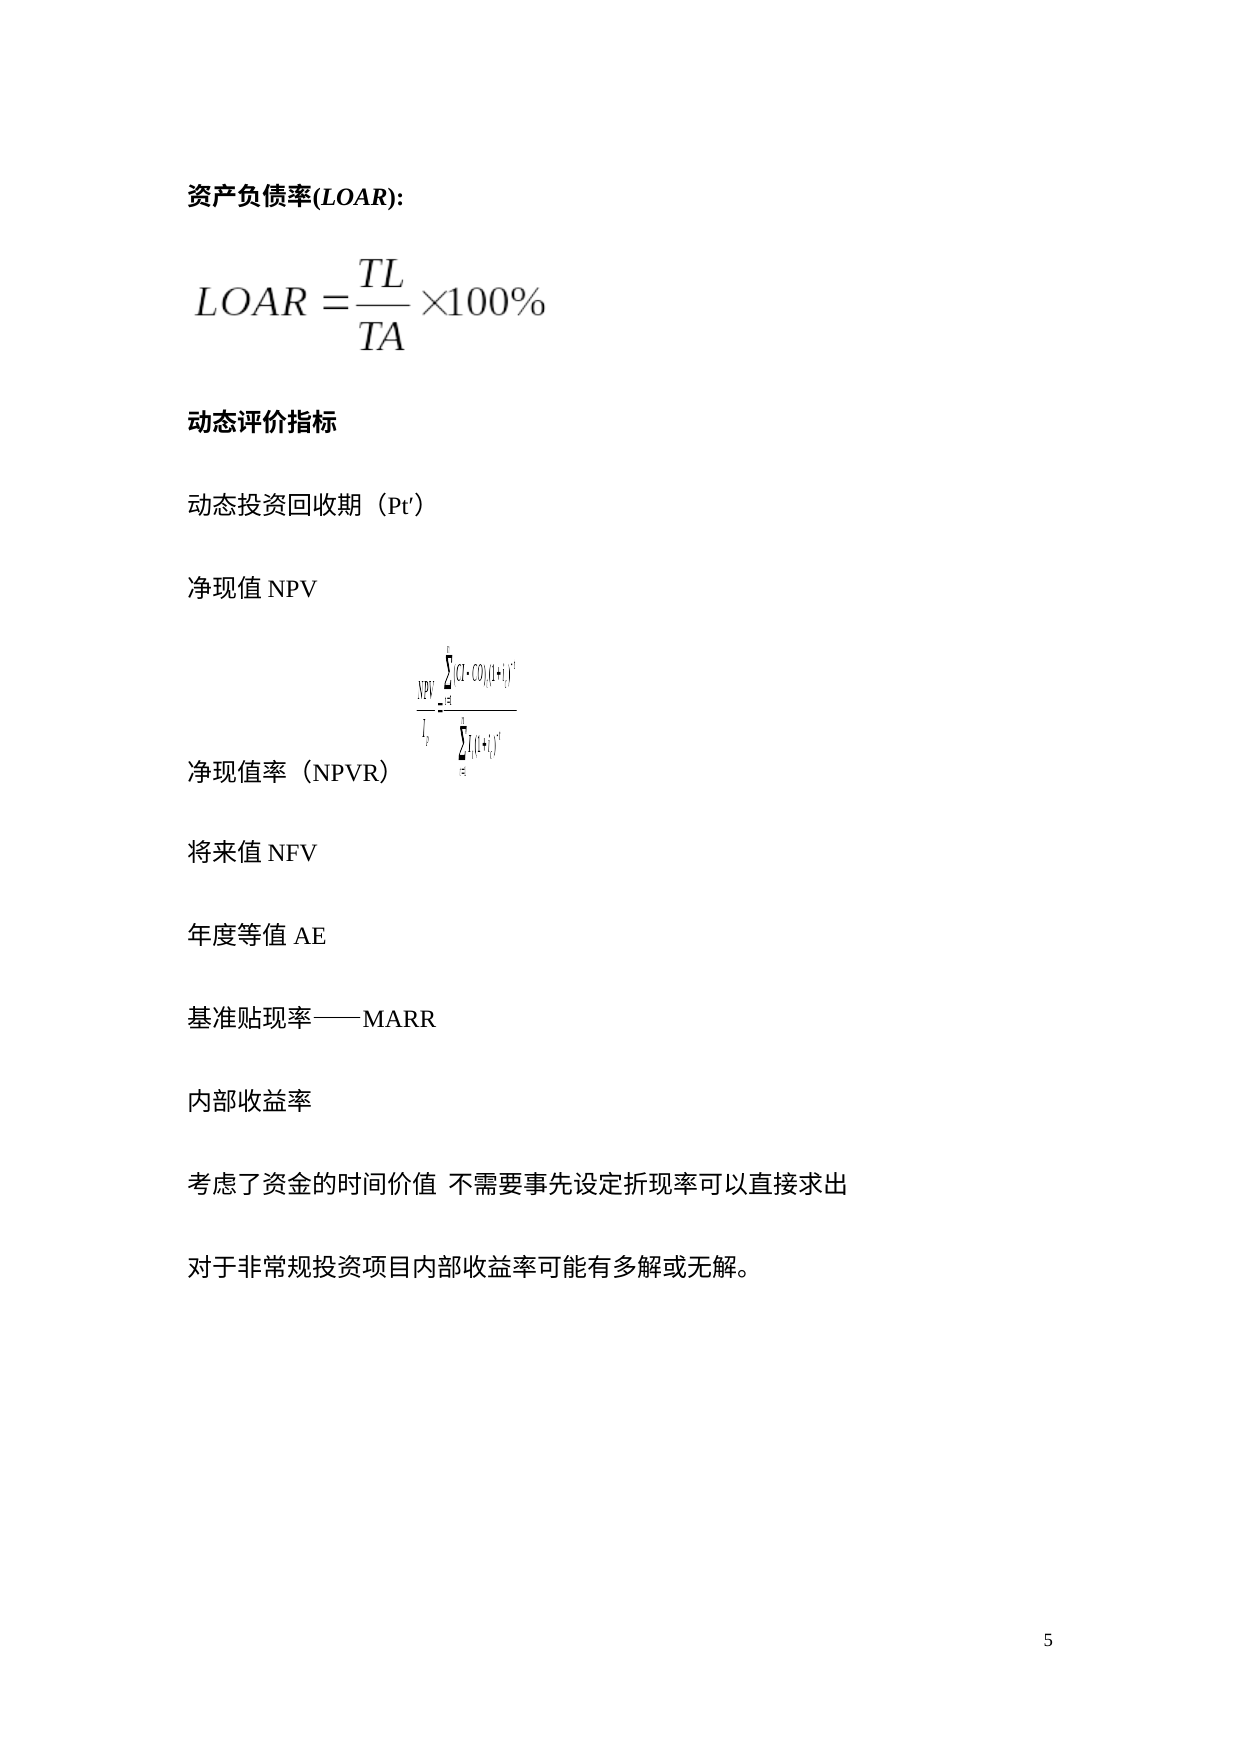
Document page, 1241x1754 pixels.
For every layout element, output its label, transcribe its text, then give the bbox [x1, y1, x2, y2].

text 净现值NPV [187, 554, 1053, 619]
text 基准贴现率——MARR [187, 984, 1053, 1049]
text 动态投资回收期（Pt′） [187, 471, 1053, 536]
text 内部收益率 [187, 1067, 1053, 1132]
text 资产负债率(LOAR): [187, 162, 1053, 227]
text 将来值NFV [187, 818, 1053, 883]
text 动态评价指标 [187, 388, 1053, 453]
text 净现值率（NPVR） [187, 637, 1053, 799]
text 考虑了资金的时间价值 不需要事先设定折现率可以直接求出 [187, 1150, 1053, 1215]
text 对于非常规投资项目内部收益率可能有多解或无解。 [187, 1233, 1053, 1298]
text 年度等值 AE [187, 901, 1053, 966]
